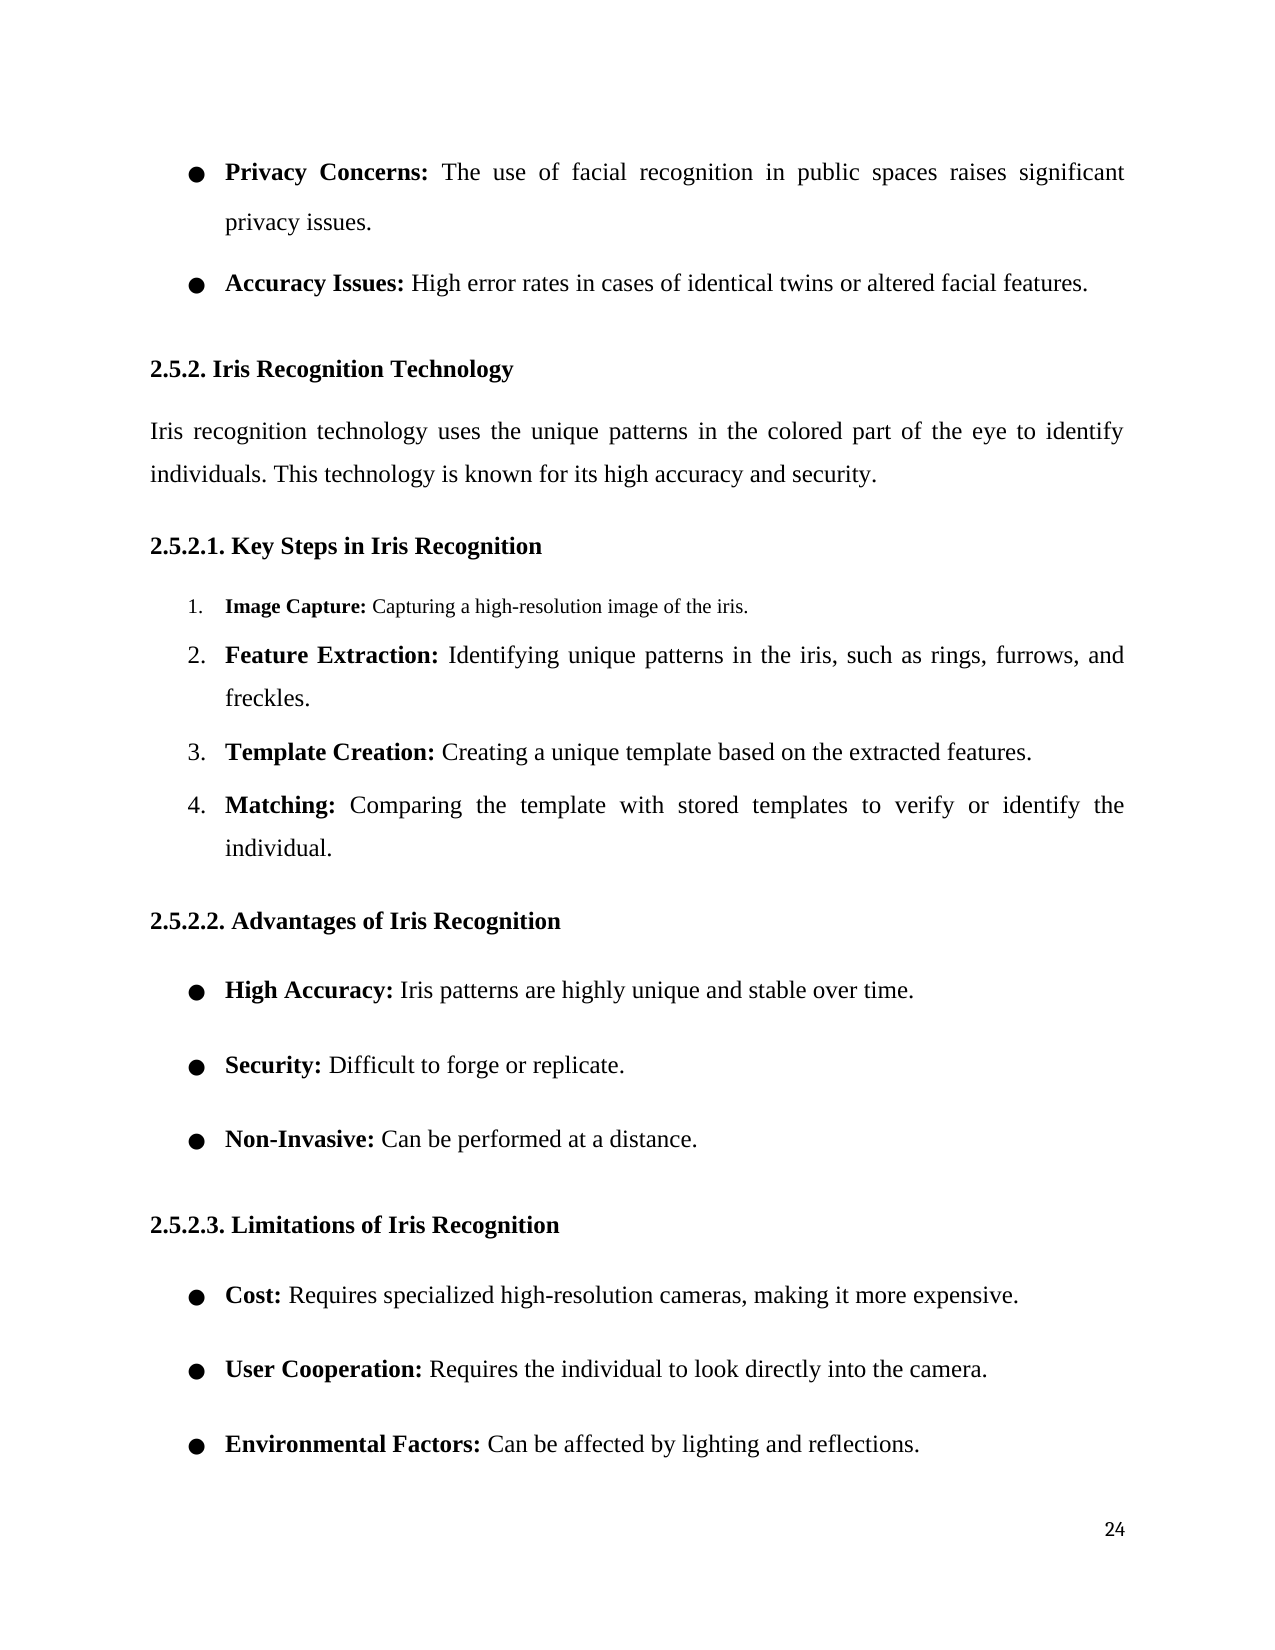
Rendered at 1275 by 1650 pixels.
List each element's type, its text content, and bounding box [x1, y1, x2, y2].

list Matching: Comparing the template with stored templates to verify or identify the individual. [187, 790, 1125, 862]
list Feature Extraction: Identifying unique patterns in the iris, such as rings, furrows, and freckles. [187, 640, 1125, 712]
text 2.5.2.3. Limitations of Iris Recognition [150, 1210, 1125, 1239]
text 2.5.2.1. Key Steps in Iris Recognition [150, 531, 1125, 560]
list High Accuracy: Iris patterns are highly unique and stable over time. [187, 968, 1125, 1011]
list Template Creation: Creating a unique template based on the extracted features. [187, 737, 1125, 766]
text 2.5.2. Iris Recognition Technology [150, 354, 1125, 383]
list Non-Invasive: Can be performed at a distance. [187, 1117, 1125, 1159]
text 2.5.2.2. Advantages of Iris Recognition [150, 906, 1125, 934]
list Cost: Requires specialized high-resolution cameras, making it more expensive. [187, 1272, 1125, 1315]
list Privacy Concerns: The use of facial recognition in public spaces raises significant privacy issues. [187, 150, 1125, 236]
list Security: Difficult to forge or replicate. [187, 1042, 1125, 1085]
list Image Capture: Capturing a high-resolution image of the iris. [187, 594, 1125, 618]
list User Cooperation: Requires the individual to look directly into the camera. [187, 1347, 1125, 1389]
list Environmental Factors: Can be affected by lighting and reflections. [187, 1421, 1125, 1464]
list Accuracy Issues: High error rates in cases of identical twins or altered facial features. [187, 261, 1125, 303]
text Iris recognition technology uses the unique patterns in the colored part of the eye to identify individuals. This technology is known for its high accuracy and security. [150, 416, 1125, 488]
